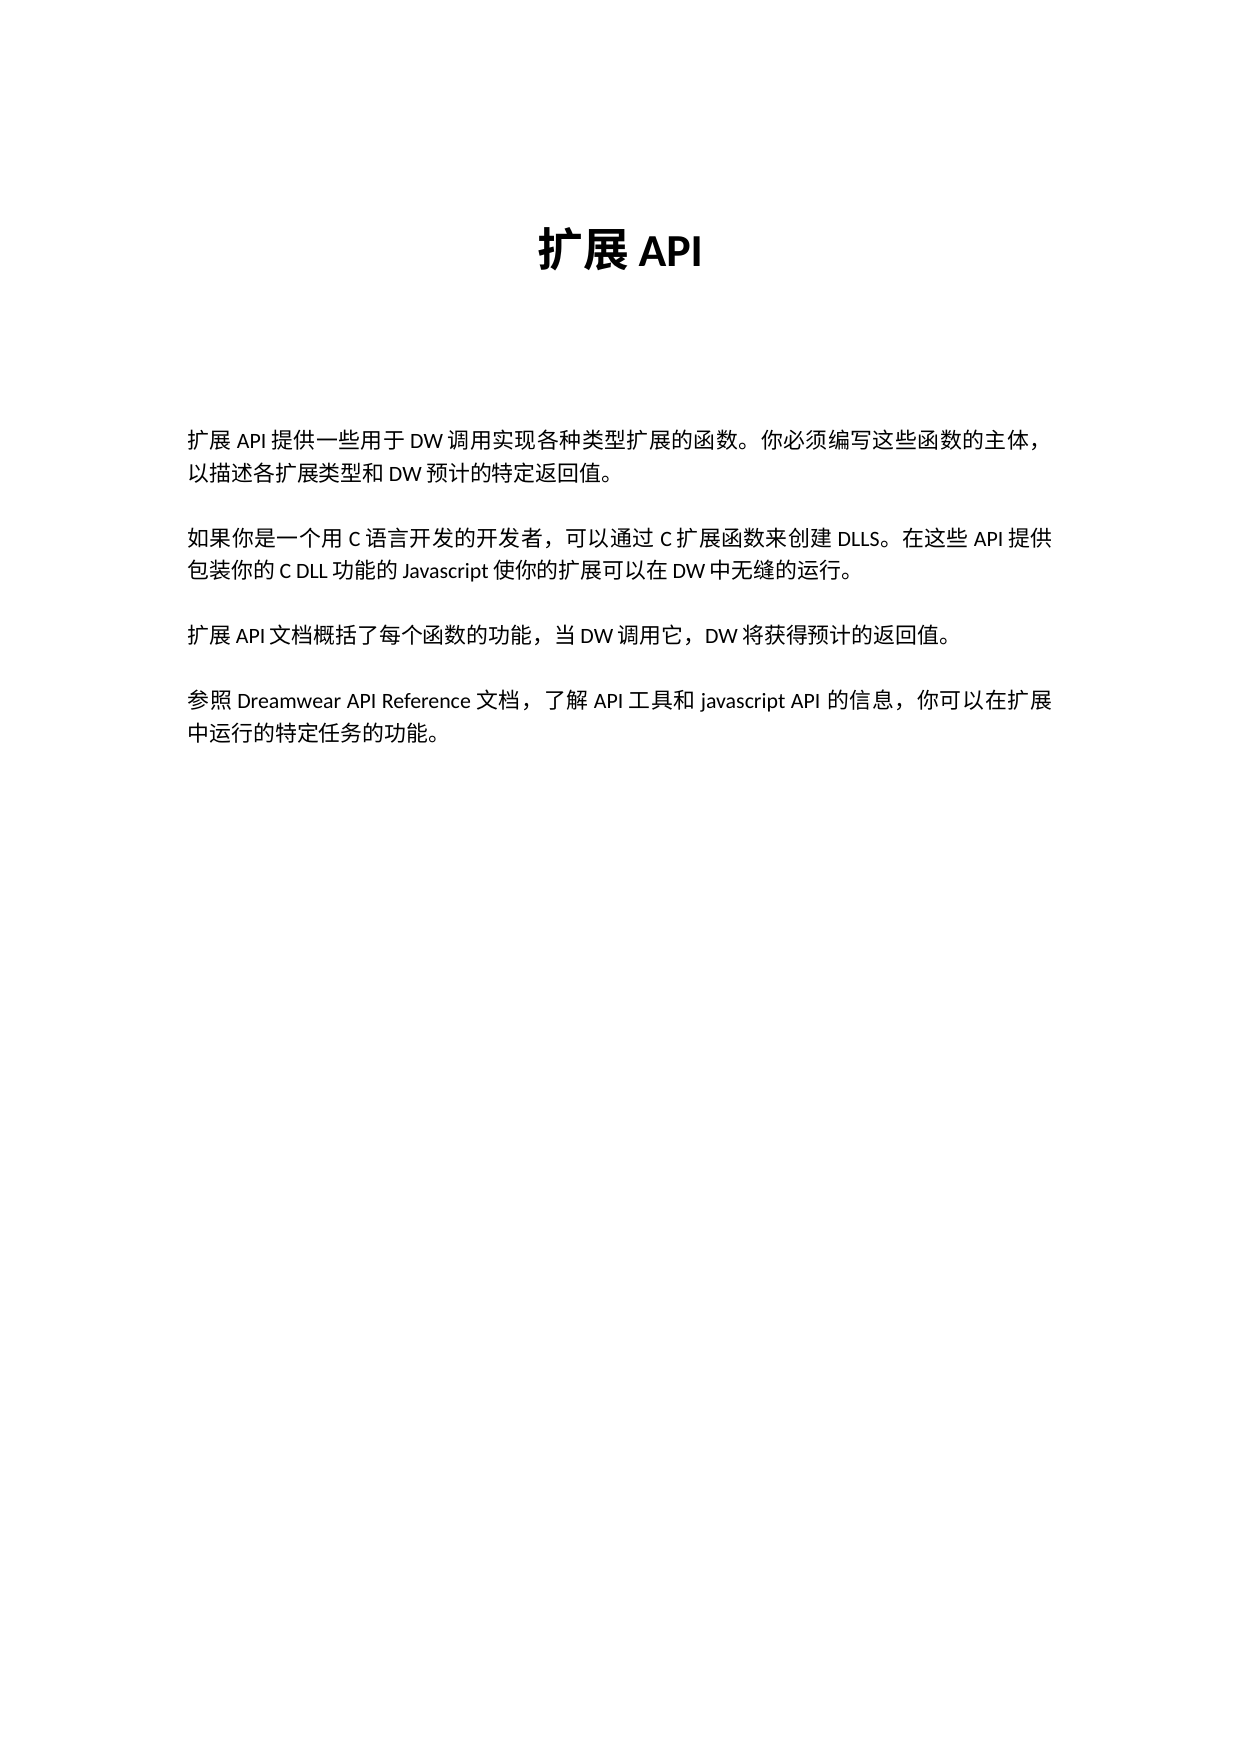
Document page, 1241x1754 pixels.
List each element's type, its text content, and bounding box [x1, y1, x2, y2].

text 扩展API提供一些用于DW调用实现各种类型扩展的函数。你必须编写这些函数的主体，以描述各扩展类型和DW预计的特定返回值。 [187, 423, 1053, 488]
text 参照Dreamwear API Reference文档，了解API工具和javascript API 的信息，你可以在扩展中运行的特定任务的功能。 [187, 683, 1053, 748]
subtitle 扩展API [187, 197, 1053, 295]
text 扩展API文档概括了每个函数的功能，当DW调用它，DW将获得预计的返回值。 [187, 618, 1053, 650]
text 如果你是一个用C语言开发的开发者，可以通过C扩展函数来创建DLLS。在这些API提供包装你的C DLL功能的Javascript使你的扩展可以在DW中无缝的运行。 [187, 520, 1053, 585]
